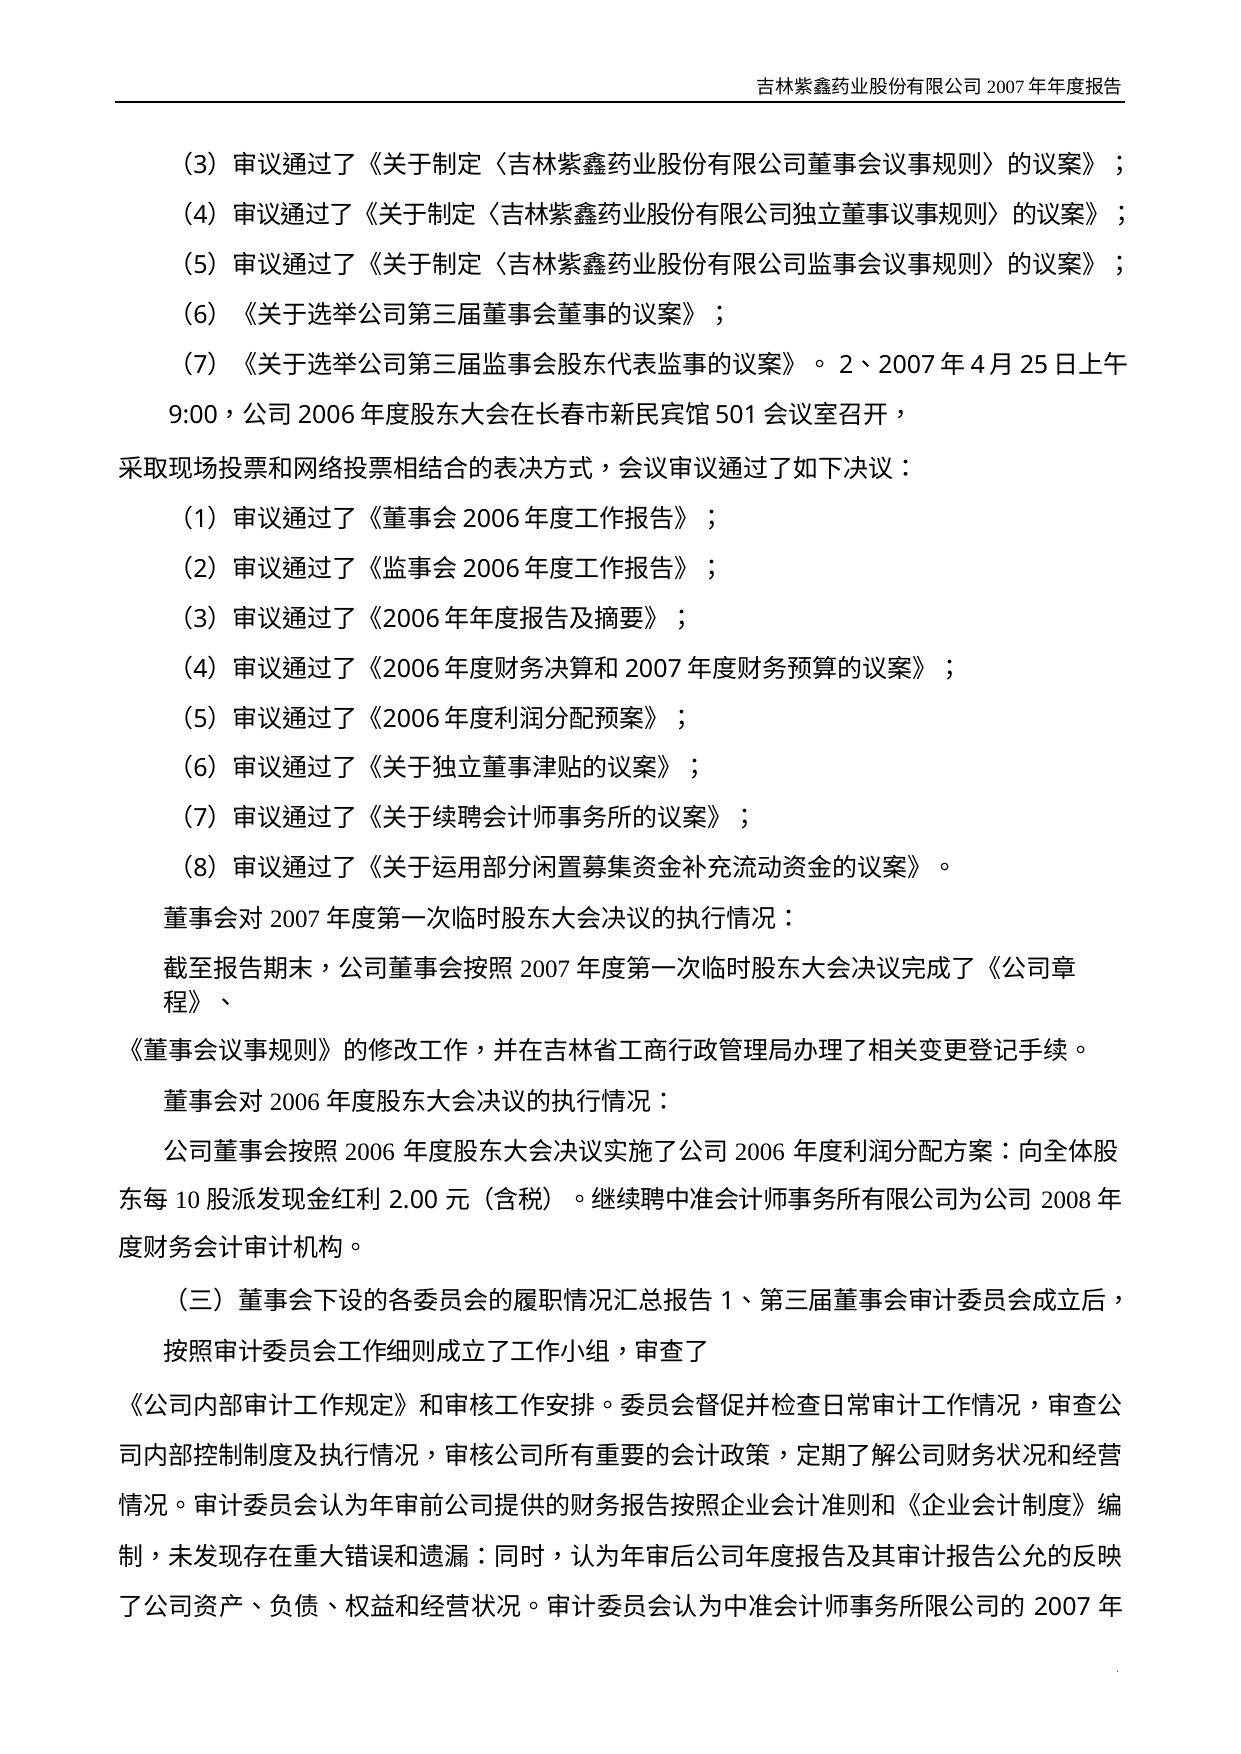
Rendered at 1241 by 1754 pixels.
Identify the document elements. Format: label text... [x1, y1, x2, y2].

text （8）审议通过了《关于运用部分闲置募集资金补充流动资金的议案》。 董事会对 2007 年度第一次临时股东大会决议的执行情况： [163, 850, 958, 934]
text （6）审议通过了《关于独立董事津贴的议案》； [168, 750, 1137, 784]
text （4）审议通过了《2006年度财务决算和2007年度财务预算的议案》； [168, 650, 1137, 684]
text （7）审议通过了《关于续聘会计师事务所的议案》； [168, 800, 1137, 834]
text （4）审议通过了《关于制定〈吉林紫鑫药业股份有限公司独立董事议事规则〉的议案》； [168, 197, 1137, 231]
text 东每 10 股派发现金红利 2.00 元（含税）。继续聘中准会计师事务所有限公司为公司 2008 年 度财务会计审计机构。 [118, 1182, 1123, 1264]
text 公司董事会按照 2006 年度股东大会决议实施了公司 2006 年度利润分配方案：向全体股 [163, 1134, 1137, 1168]
text 《董事会议事规则》的修改工作，并在吉林省工商行政管理局办理了相关变更登记手续。 董事会对 2006 年度股东大会决议的执行情况： [118, 1033, 1096, 1117]
text （6）《关于选举公司第三届董事会董事的议案》； [168, 296, 1137, 330]
text （7）《关于选举公司第三届监事会股东代表监事的议案》。 2、2007年4月25日上午9:00，公司2006年度股东大会在长春市新民宾馆501会议室召开， [168, 346, 1133, 431]
text （2）审议通过了《监事会2006年度工作报告》； [168, 551, 1137, 584]
text （三）董事会下设的各委员会的履职情况汇总报告 1、第三届董事会审计委员会成立后，按照审计委员会工作细则成立了工作小组，审查了 [163, 1283, 1137, 1367]
text （5）审议通过了《2006年度利润分配预案》； [168, 700, 1137, 734]
text （5）审议通过了《关于制定〈吉林紫鑫药业股份有限公司监事会议事规则〉的议案》； [168, 246, 1137, 281]
text （3）审议通过了《关于制定〈吉林紫鑫药业股份有限公司董事会议事规则〉的议案》； [168, 147, 1137, 181]
text 截至报告期末，公司董事会按照 2007 年度第一次临时股东大会决议完成了《公司章程》、 [163, 951, 1146, 1019]
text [118, 1387, 1123, 1623]
text （3）审议通过了《2006年年度报告及摘要》； [168, 600, 1137, 634]
text 采取现场投票和网络投票相结合的表决方式，会议审议通过了如下决议： [118, 451, 1146, 484]
text （1）审议通过了《董事会2006年度工作报告》； [168, 500, 1137, 534]
